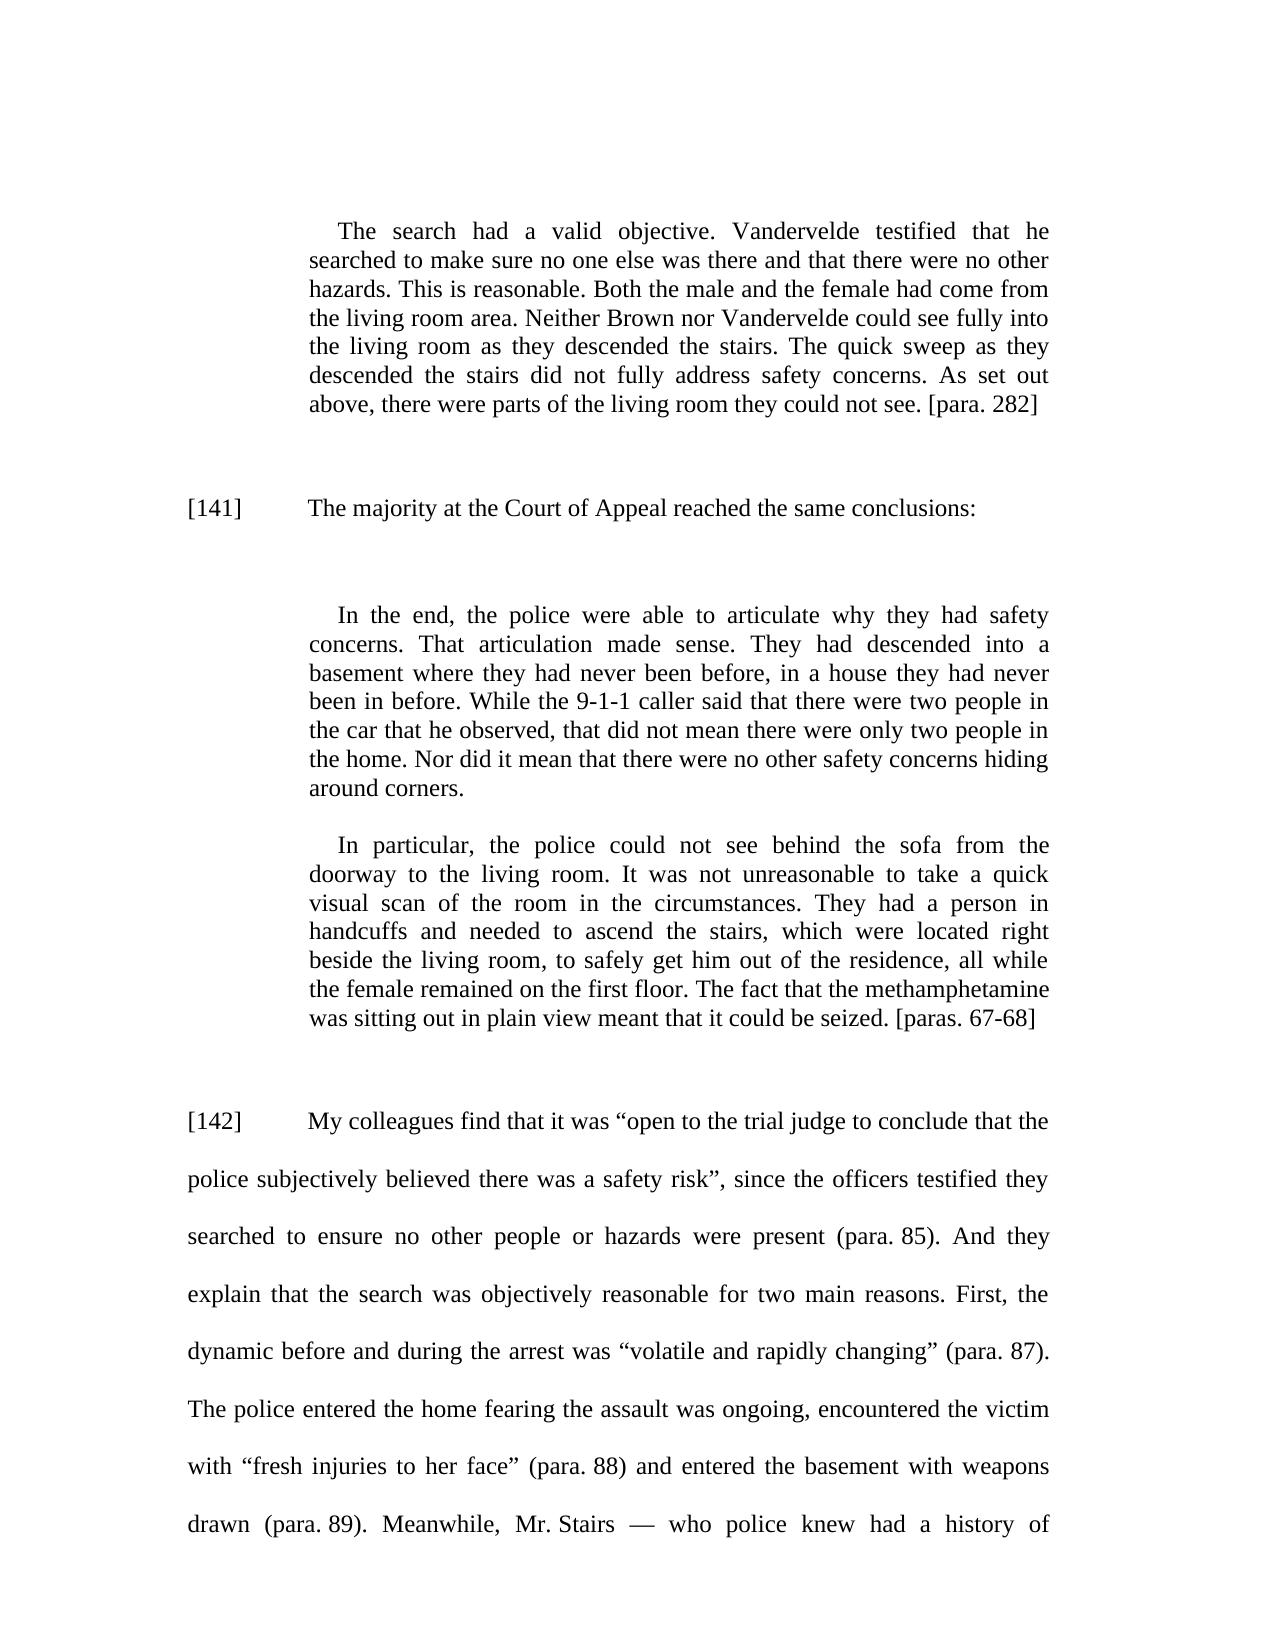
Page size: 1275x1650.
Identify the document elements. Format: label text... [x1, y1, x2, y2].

text The majority at the Court of Appeal reached the same conclusions: [187, 493, 1050, 521]
text In particular, the police could not see behind the sofa from the doorway to the living room. It was not unreasonable to take a quick visual scan of the room in the circumstances. They had a person in handcuffs and needed to ascend the stairs, which were located right beside the living room, to safely get him out of the residence, all while the female remained on the first floor. The fact that the methamphetamine was sitting out in plain view meant that it could be seized. [paras. 67-68] [309, 830, 1050, 1031]
text In the end, the police were able to articulate why they had safety concerns. That articulation made sense. They had descended into a basement where they had never been before, in a house they had never been in before. While the 9-1-1 caller said that there were two people in the car that he observed, that did not mean there were only two people in the home. Nor did it mean that there were no other safety concerns hiding around corners. [309, 600, 1050, 801]
text The search had a valid objective. Vandervelde testified that he searched to make sure no one else was there and that there were no other hazards. This is reasonable. Both the male and the female had come from the living room area. Neither Brown nor Vandervelde could see fully into the living room as they descended the stairs. The quick sweep as they descended the stairs did not fully address safety concerns. As set out above, there were parts of the living room they could not see. [para. 282] [309, 216, 1050, 418]
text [187, 1106, 1050, 1538]
